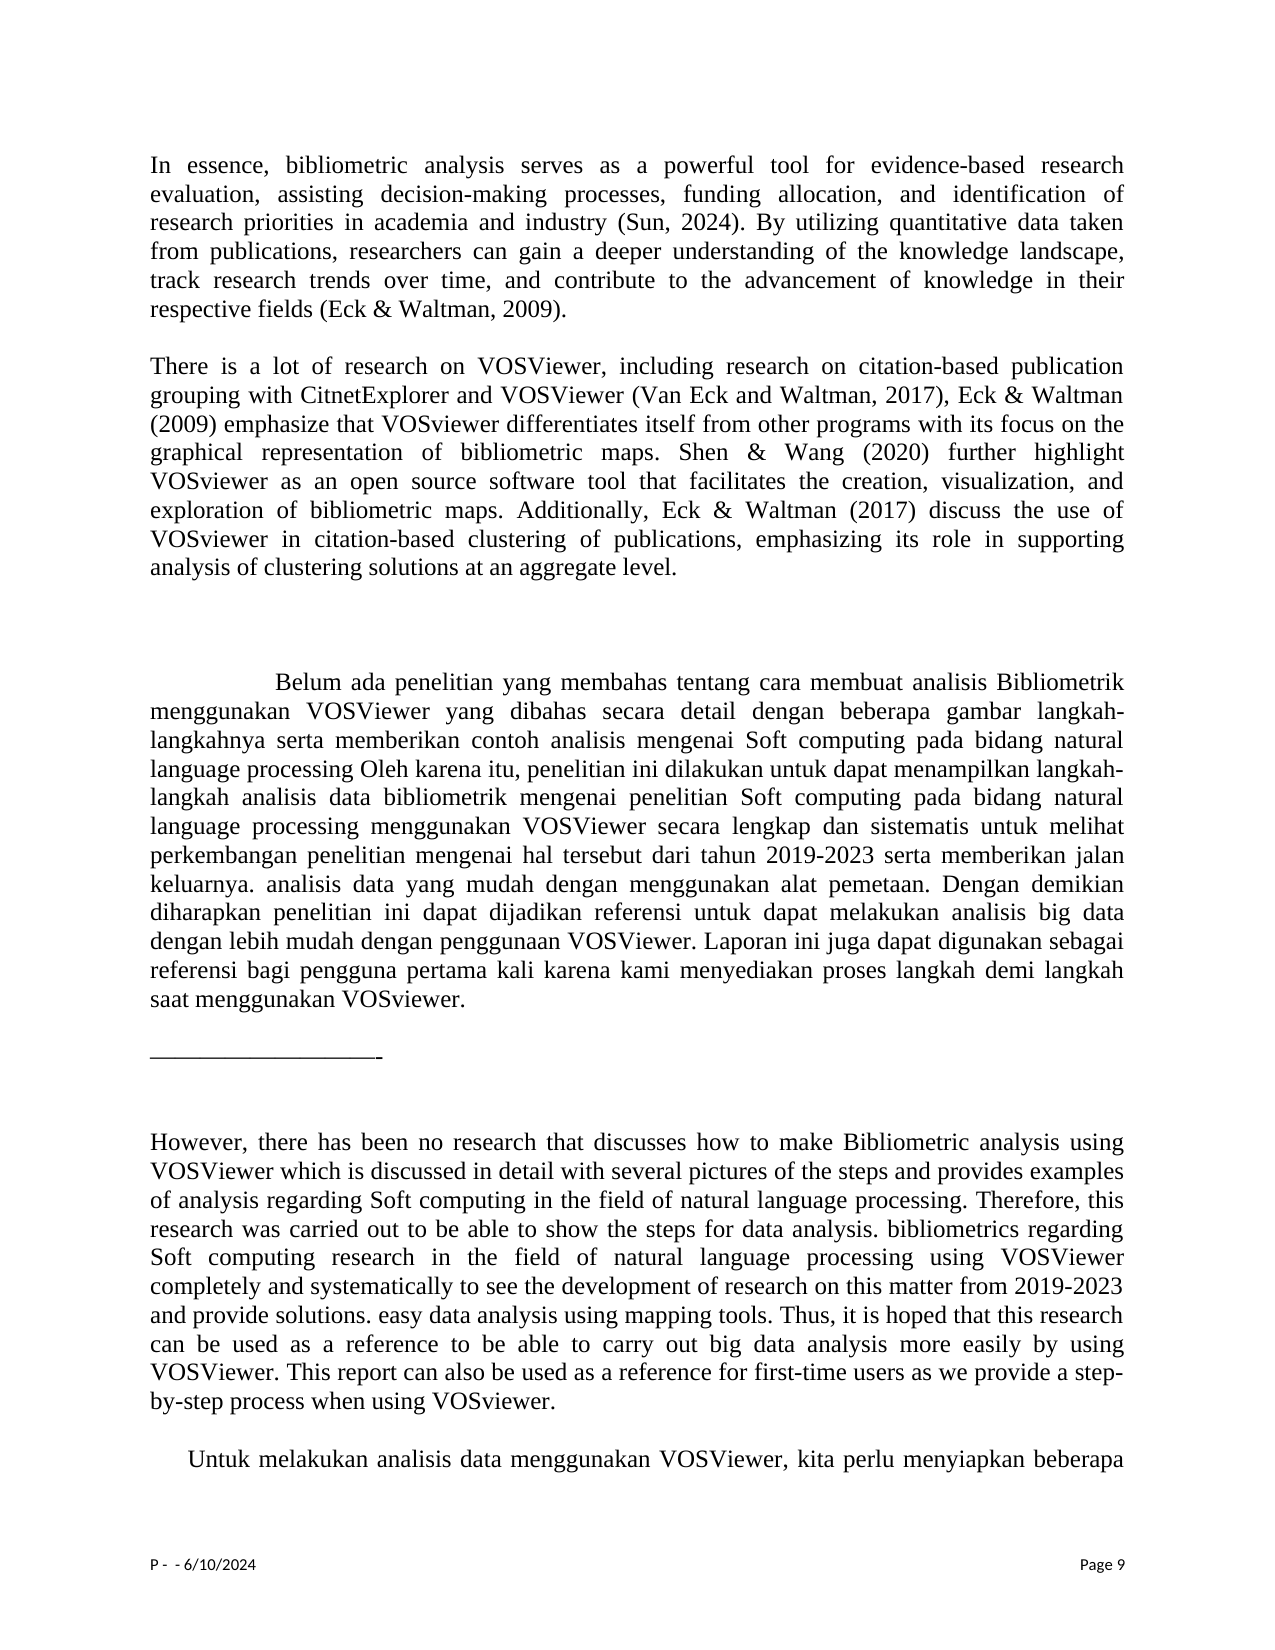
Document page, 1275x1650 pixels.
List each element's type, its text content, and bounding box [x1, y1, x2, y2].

text Belum ada penelitian yang membahas tentang cara membuat analisis Bibliometrik menggunakan VOSViewer yang dibahas secara detail dengan beberapa gambar langkah-langkahnya serta memberikan contoh analisis mengenai Soft computing pada bidang natural language processing Oleh karena itu, penelitian ini dilakukan untuk dapat menampilkan langkah-langkah analisis data bibliometrik mengenai penelitian Soft computing pada bidang natural language processing menggunakan VOSViewer secara lengkap dan sistematis untuk melihat perkembangan penelitian mengenai hal tersebut dari tahun 2019-2023 serta memberikan jalan keluarnya. analisis data yang mudah dengan menggunakan alat pemetaan. Dengan demikian diharapkan penelitian ini dapat dijadikan referensi untuk dapat melakukan analisis big data dengan lebih mudah dengan penggunaan VOSViewer. Laporan ini juga dapat digunakan sebagai referensi bagi pengguna pertama kali karena kami menyediakan proses langkah demi langkah saat menggunakan VOSviewer. [150, 667, 1125, 1012]
text However, there has been no research that discusses how to make Bibliometric analysis using VOSViewer which is discussed in detail with several pictures of the steps and provides examples of analysis regarding Soft computing in the field of natural language processing. Therefore, this research was carried out to be able to show the steps for data analysis. bibliometrics regarding Soft computing research in the field of natural language processing using VOSViewer completely and systematically to see the development of research on this matter from 2019-2023 and provide solutions. easy data analysis using mapping tools. Thus, it is hoped that this research can be used as a reference to be able to carry out big data analysis more easily by using VOSViewer. This report can also be used as a reference for first-time users as we provide a step-by-step process when using VOSviewer. [150, 1127, 1125, 1415]
text In essence, bibliometric analysis serves as a powerful tool for evidence-based research evaluation, assisting decision-making processes, funding allocation, and identification of research priorities in academia and industry (Sun, 2024). By utilizing quantitative data taken from publications, researchers can gain a deeper understanding of the knowledge landscape, track research trends over time, and contribute to the advancement of knowledge in their respective fields (Eck & Waltman, 2009). [150, 150, 1125, 322]
text —————————- [150, 1041, 1125, 1070]
text There is a lot of research on VOSViewer, including research on citation-based publication grouping with CitnetExplorer and VOSViewer (Van Eck and Waltman, 2017), Eck & Waltman (2009) emphasize that VOSviewer differentiates itself from other programs with its focus on the graphical representation of bibliometric maps. Shen & Wang (2020) further highlight VOSviewer as an open source software tool that facilitates the creation, visualization, and exploration of bibliometric maps. Additionally, Eck & Waltman (2017) discuss the use of VOSviewer in citation-based clustering of publications, emphasizing its role in supporting analysis of clustering solutions at an aggregate level. [150, 351, 1125, 581]
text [150, 1444, 1125, 1472]
